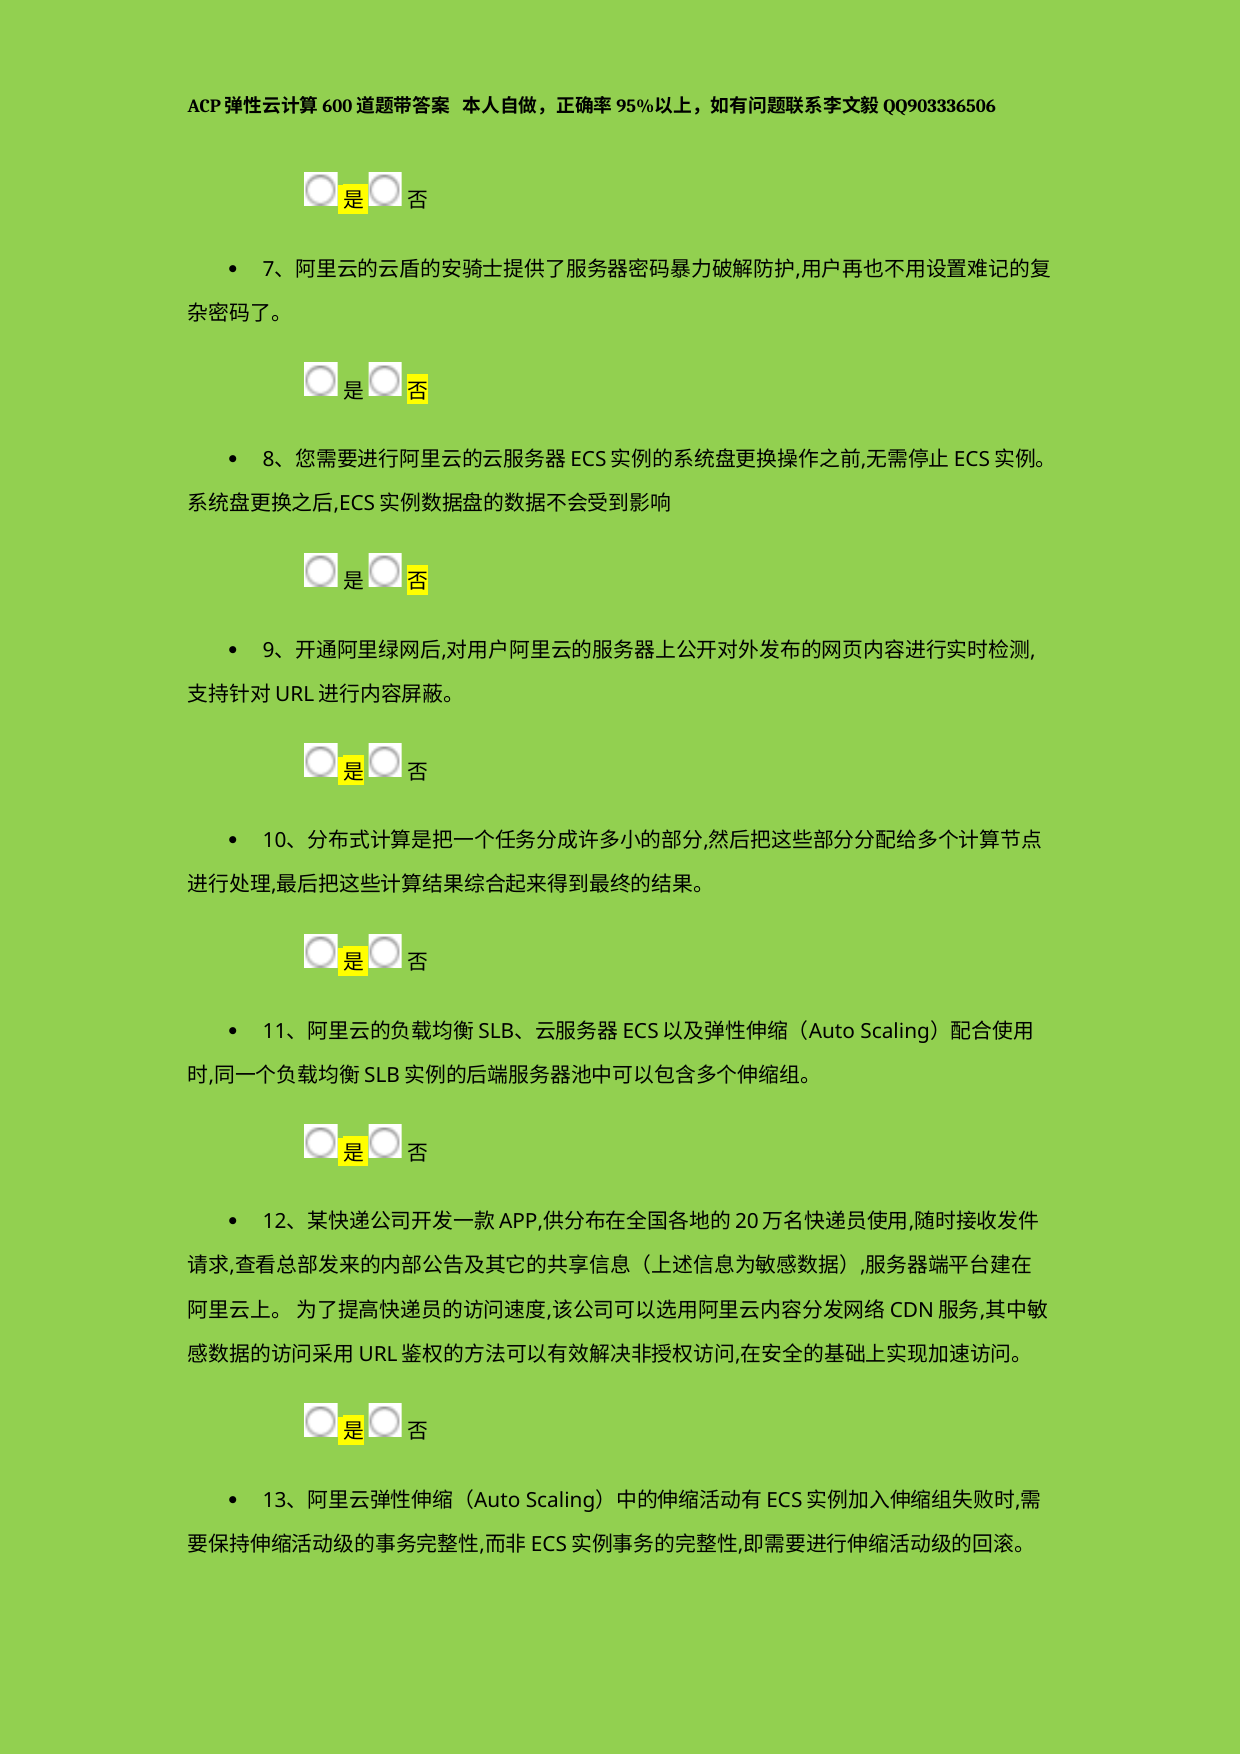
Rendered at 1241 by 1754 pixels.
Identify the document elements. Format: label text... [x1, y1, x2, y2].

picture [368, 1403, 402, 1437]
picture [368, 553, 402, 587]
picture [304, 553, 338, 587]
text 是 否 [262, 1403, 1053, 1447]
picture [304, 172, 338, 206]
list 8、您需要进行阿里云的云服务器ECS实例的系统盘更换操作之前,无需停止ECS实例。系统盘更换之后,ECS实例数据盘的数据不会受到影响 [187, 436, 1053, 524]
text 是 否 [262, 1124, 1053, 1169]
picture [304, 743, 338, 777]
text 是 否 [262, 743, 1053, 788]
picture [368, 743, 402, 777]
picture [368, 172, 402, 206]
picture [304, 1124, 338, 1158]
list 10、分布式计算是把一个任务分成许多小的部分,然后把这些部分分配给多个计算节点进行处理,最后把这些计算结果综合起来得到最终的结果。 [187, 817, 1053, 905]
list 9、开通阿里绿网后,对用户阿里云的服务器上公开对外发布的网页内容进行实时检测,支持针对URL进行内容屏蔽。 [187, 626, 1053, 714]
picture [304, 362, 338, 396]
picture [304, 934, 338, 968]
text 是 否 [262, 553, 1053, 597]
text 是 否 [262, 362, 1053, 407]
text 是 否 [262, 934, 1053, 978]
picture [368, 934, 402, 968]
picture [368, 1124, 402, 1158]
picture [368, 362, 402, 396]
text 是 否 [262, 172, 1053, 216]
list 7、阿里云的云盾的安骑士提供了服务器密码暴力破解防护,用户再也不用设置难记的复杂密码了。 [187, 245, 1053, 333]
list 11、阿里云的负载均衡SLB、云服务器ECS以及弹性伸缩（Auto Scaling）配合使用时,同一个负载均衡SLB实例的后端服务器池中可以包含多个伸缩组。 [187, 1007, 1053, 1095]
picture [304, 1403, 338, 1437]
list 12、某快递公司开发一款APP,供分布在全国各地的20万名快递员使用,随时接收发件请求,查看总部发来的内部公告及其它的共享信息（上述信息为敏感数据）,服务器端平台建在阿里云上。 为了提高快递员的访问速度,该公司可以选用阿里云内容分发网络CDN服务,其中敏感数据的访问采用URL鉴权的方法可以有效解决非授权访问,在安全的基础上实现加速访问。 [187, 1198, 1053, 1374]
